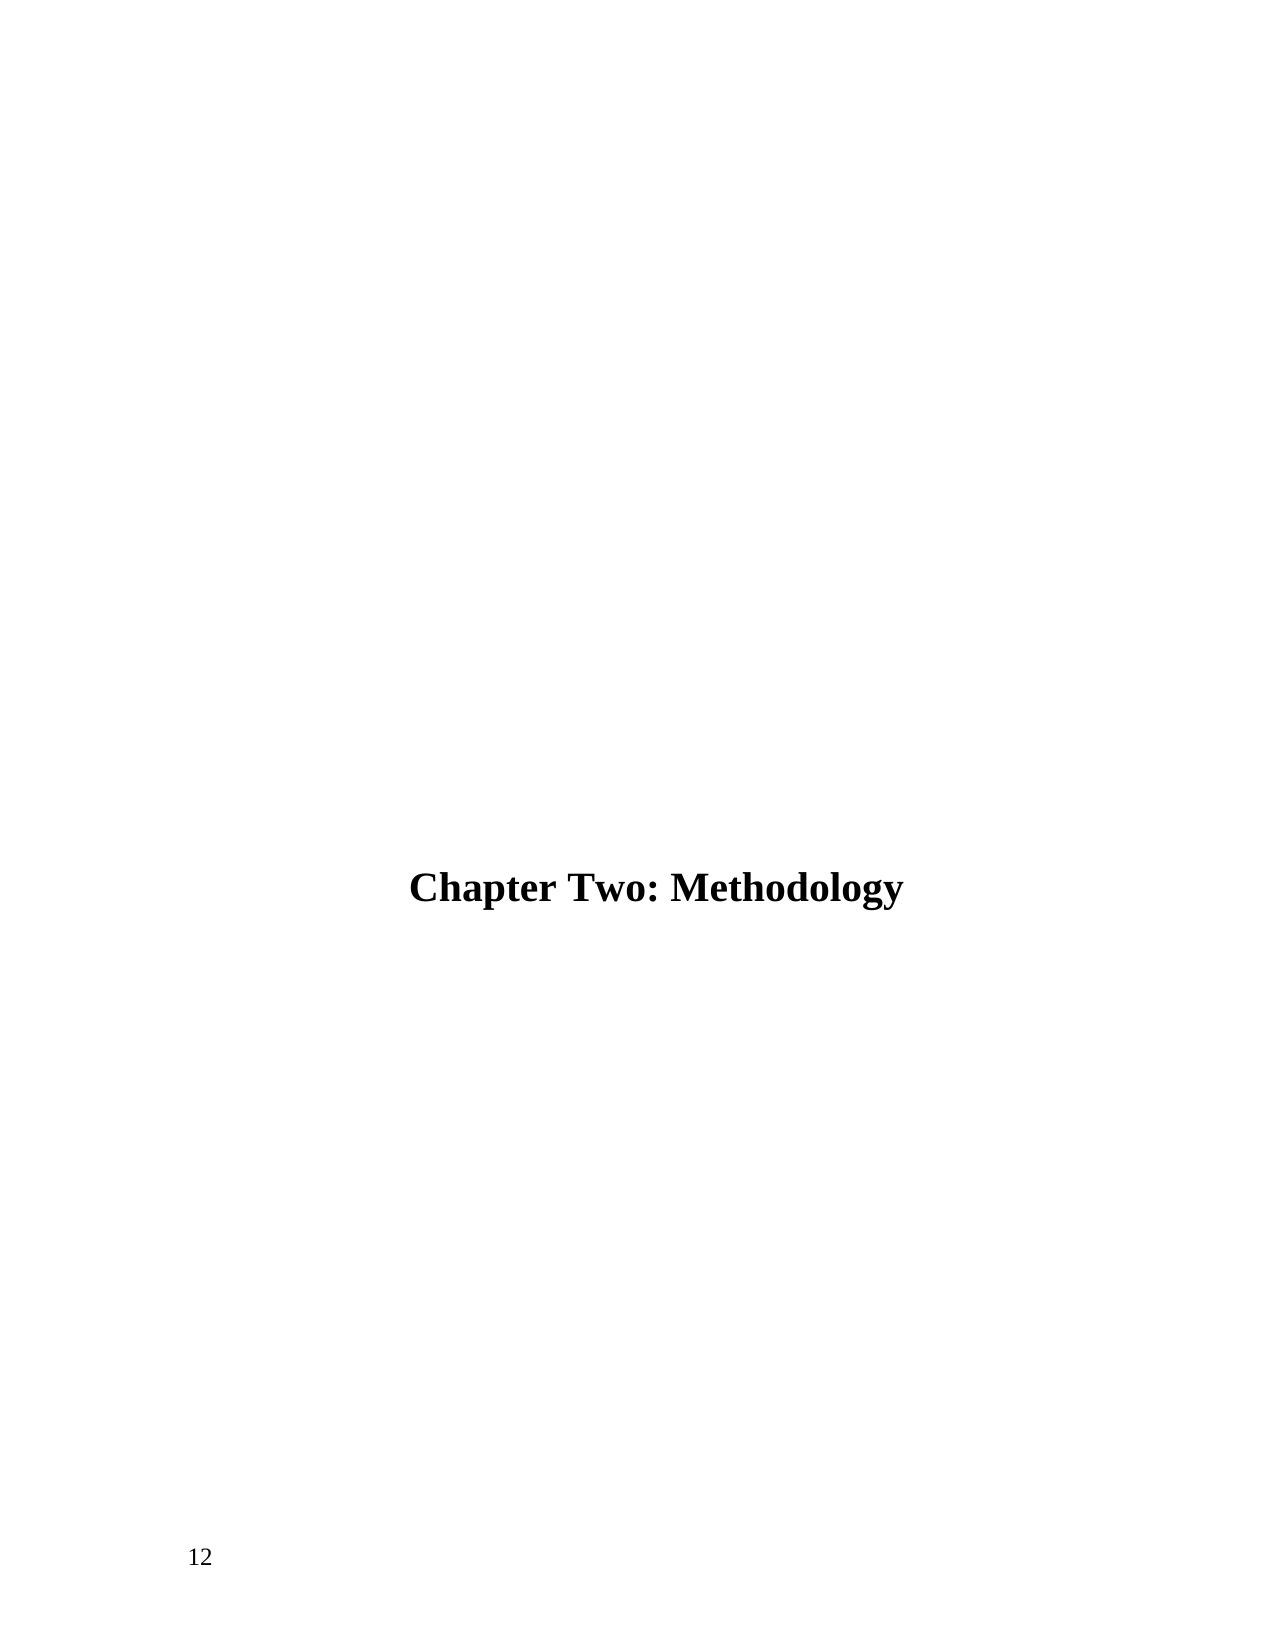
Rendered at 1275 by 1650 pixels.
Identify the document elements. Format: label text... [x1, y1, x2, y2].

subtitle Chapter Two: Methodology [187, 863, 1125, 911]
